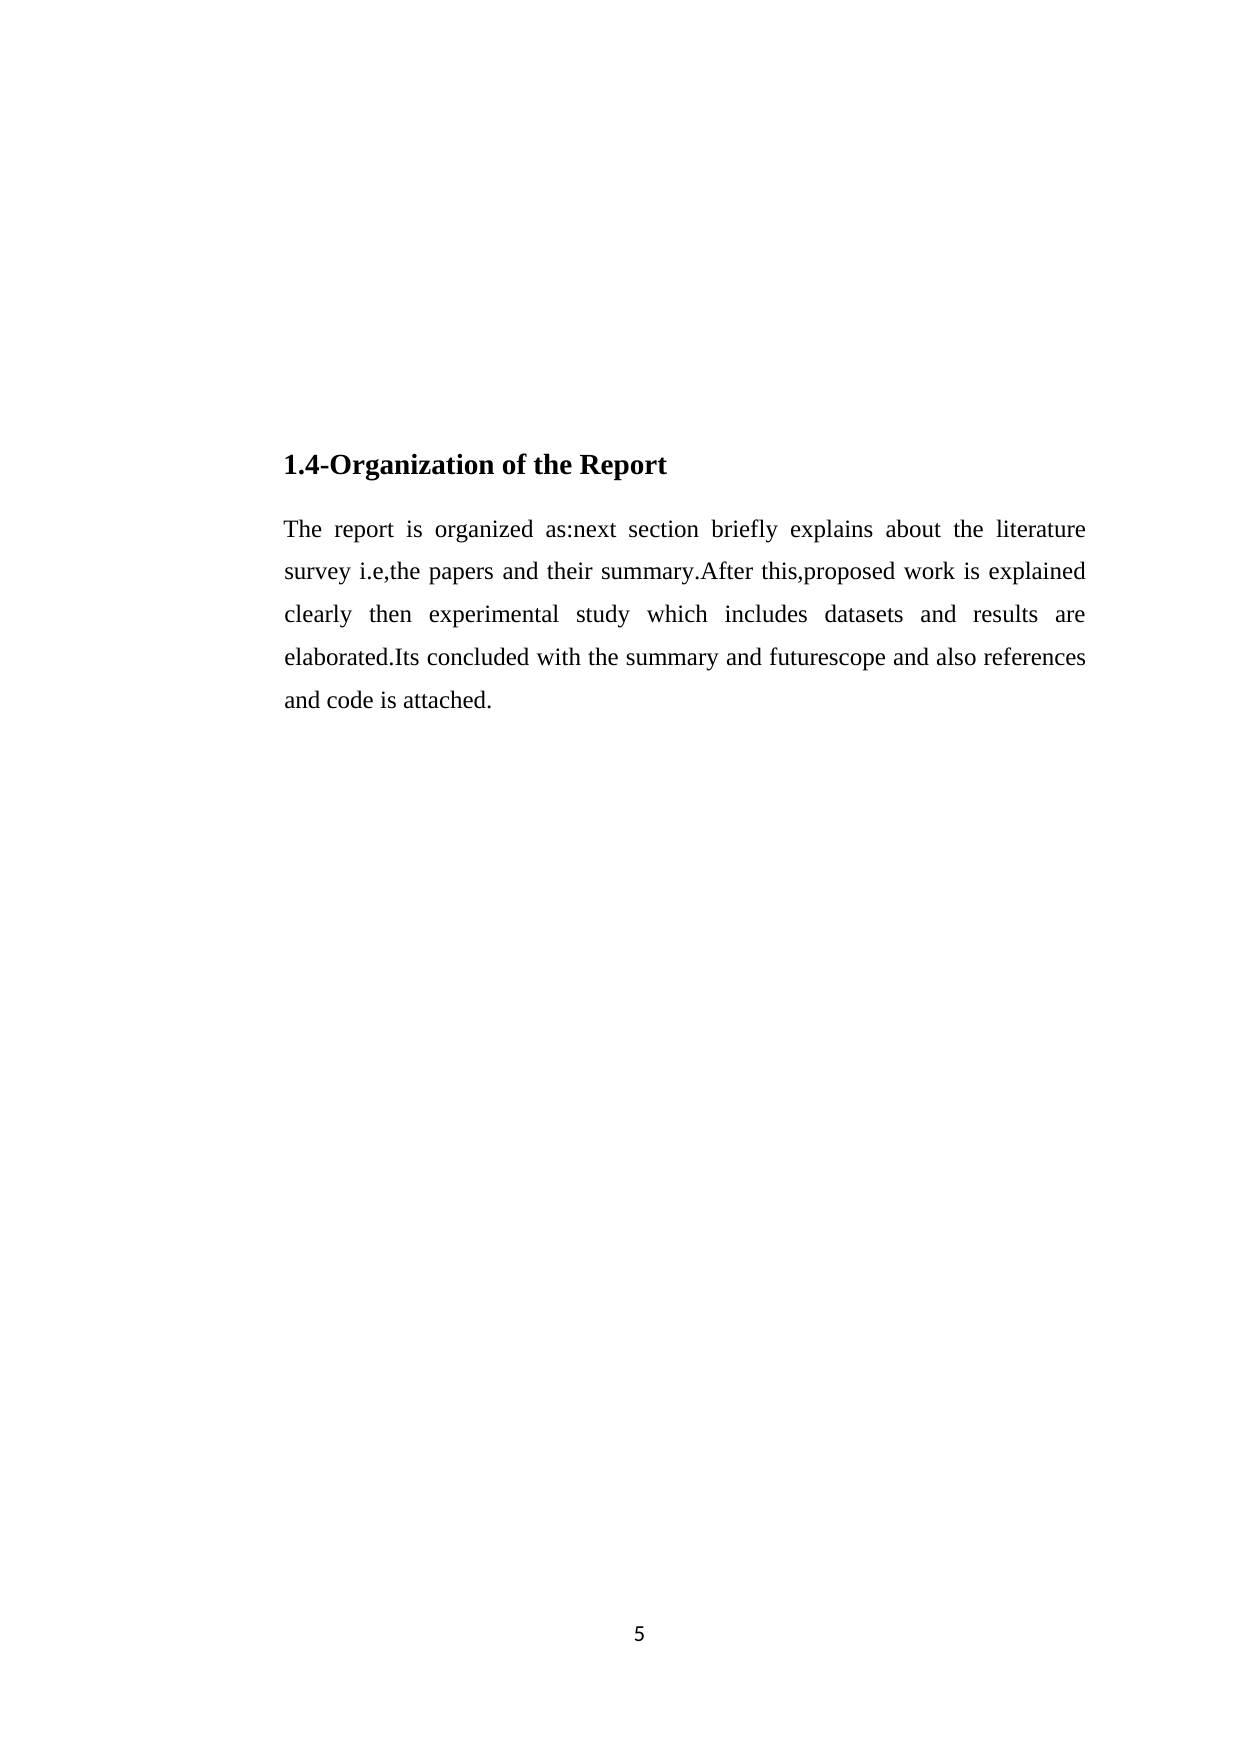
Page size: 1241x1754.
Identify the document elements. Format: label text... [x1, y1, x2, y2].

text The report is organized as:next section briefly explains about the literature survey i.e,the papers and their summary.After this,proposed work is explained clearly then experimental study which includes datasets and results are elaborated.Its concluded with the summary and futurescope and also references and code is attached. [283, 514, 1086, 714]
text 1.4-Organization of the Report [283, 447, 1086, 481]
